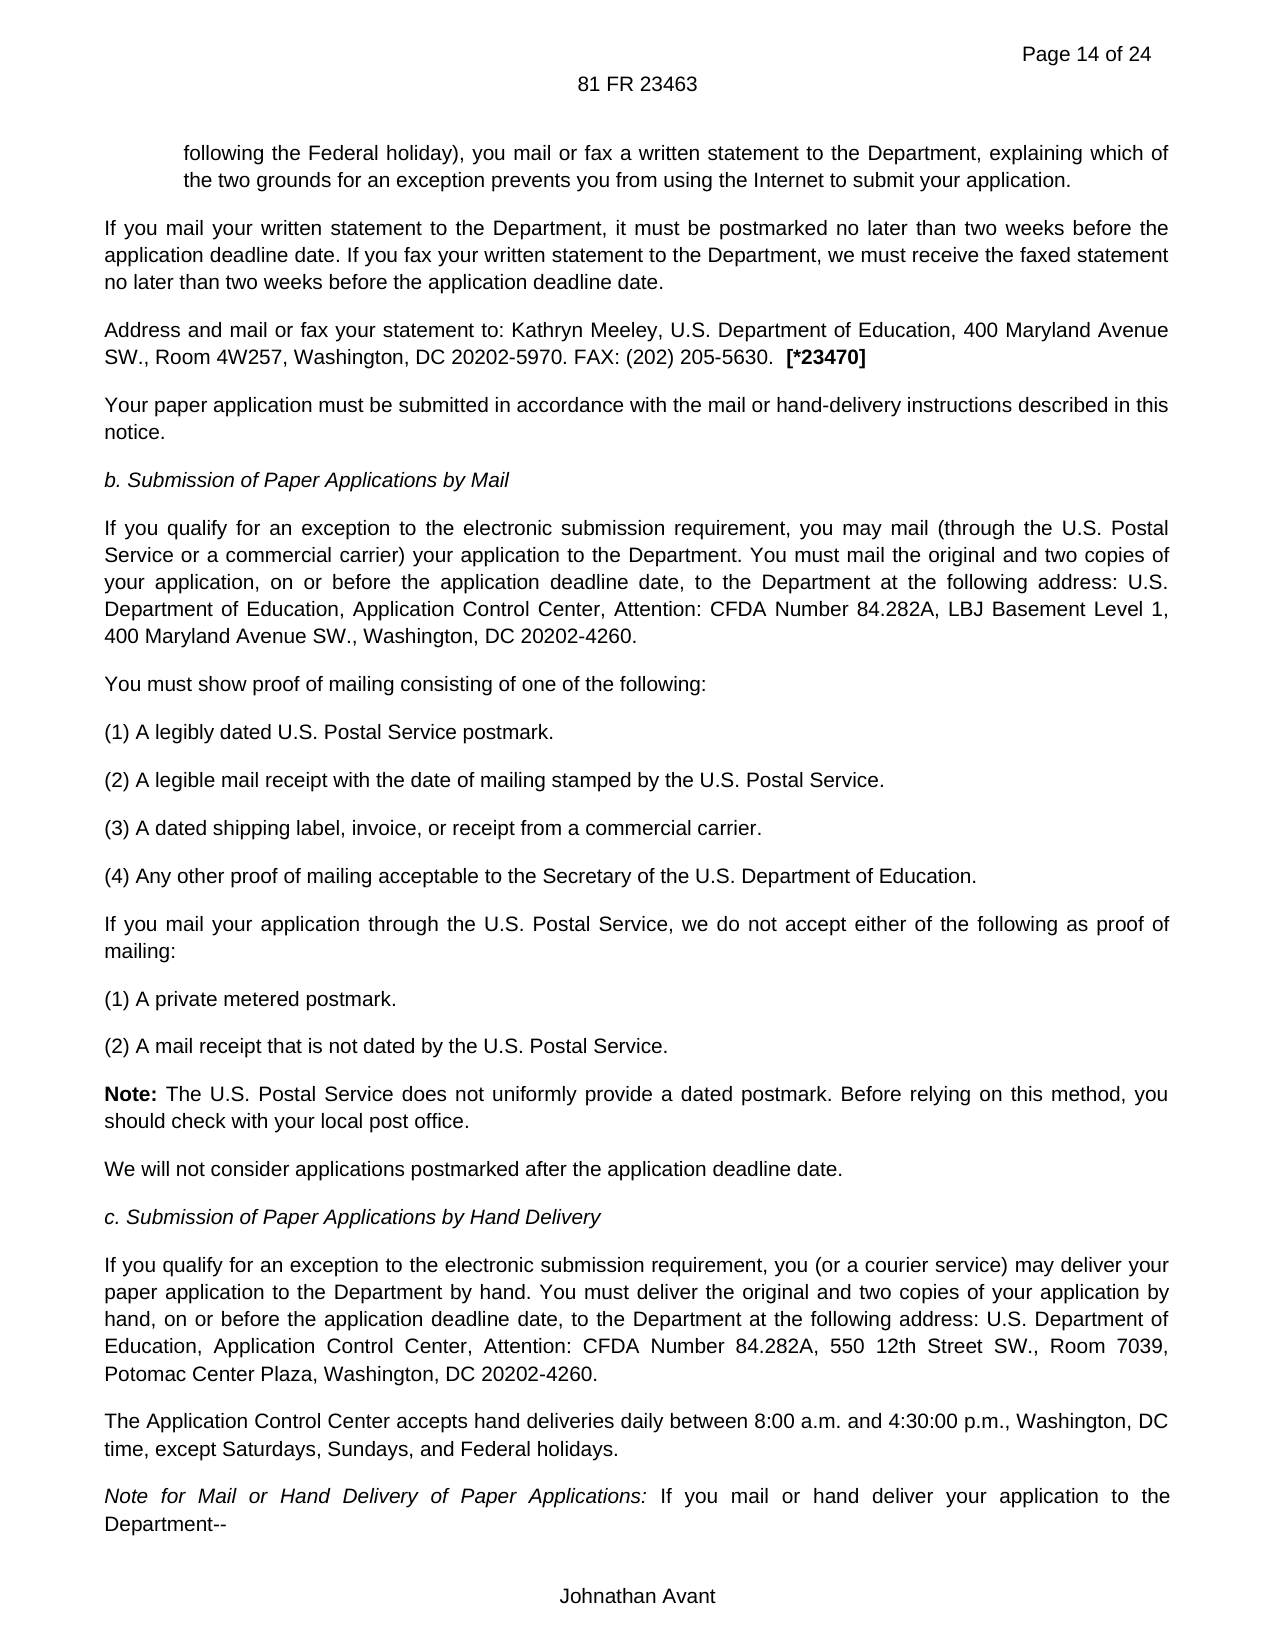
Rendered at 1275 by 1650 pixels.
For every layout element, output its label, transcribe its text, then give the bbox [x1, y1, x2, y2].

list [142, 137, 1171, 192]
text If you qualify for an exception to the electronic submission requirement, you may mail (through the U.S. Postal Service or a commercial carrier) your application to the Department. You must mail the original and two copies of your application, on or before the application deadline date, to the Department at the following address: U.S. Department of Education, Application Control Center, Attention: CFDA Number 84.282A, LBJ Basement Level 1, 400 Maryland Avenue SW., Washington, DC 20202-4260. [104, 512, 1171, 648]
text Note for Mail or Hand Delivery of Paper Applications: If you mail or hand deliver your application to the Department-- [104, 1481, 1171, 1535]
text (1) A legibly dated U.S. Postal Service postmark. [104, 717, 1171, 744]
text If you mail your application through the U.S. Postal Service, we do not accept either of the following as proof of mailing: [104, 908, 1171, 962]
text If you mail your written statement to the Department, it must be postmarked no later than two weeks before the application deadline date. If you fax your written statement to the Department, we must receive the faxed statement no later than two weeks before the application deadline date. [104, 212, 1171, 294]
text (3) A dated shipping label, invoice, or receipt from a commercial carrier. [104, 812, 1171, 839]
text b. Submission of Paper Applications by Mail [104, 464, 1171, 492]
text The Application Control Center accepts hand deliveries daily between 8:00 a.m. and 4:30:00 p.m., Washington, DC time, except Saturdays, Sundays, and Federal holidays. [104, 1406, 1171, 1460]
text (1) A private metered postmark. [104, 983, 1171, 1010]
text Your paper application must be submitted in accordance with the mail or hand-delivery instructions described in this notice. [104, 389, 1171, 444]
text (2) A mail receipt that is not dated by the U.S. Postal Service. [104, 1031, 1171, 1058]
text Note: The U.S. Postal Service does not uniformly provide a dated postmark. Before relying on this method, you should check with your local post office. [104, 1079, 1171, 1133]
text We will not consider applications postmarked after the application deadline date. [104, 1154, 1171, 1181]
text c. Submission of Paper Applications by Hand Delivery [104, 1202, 1171, 1229]
text Address and mail or fax your statement to: Kathryn Meeley, U.S. Department of Education, 400 Maryland Avenue SW., Room 4W257, Washington, DC 20202-5970. FAX: (202) 205-5630. [*23470] [104, 314, 1171, 369]
text If you qualify for an exception to the electronic submission requirement, you (or a courier service) may deliver your paper application to the Department by hand. You must deliver the original and two copies of your application by hand, on or before the application deadline date, to the Department at the following address: U.S. Department of Education, Application Control Center, Attention: CFDA Number 84.282A, 550 12th Street SW., Room 7039, Potomac Center Plaza, Washington, DC 20202-4260. [104, 1250, 1171, 1385]
text (4) Any other proof of mailing acceptable to the Secretary of the U.S. Department of Education. [104, 860, 1171, 887]
text You must show proof of mailing consisting of one of the following: [104, 669, 1171, 696]
text (2) A legible mail receipt with the date of mailing stamped by the U.S. Postal Service. [104, 764, 1171, 792]
